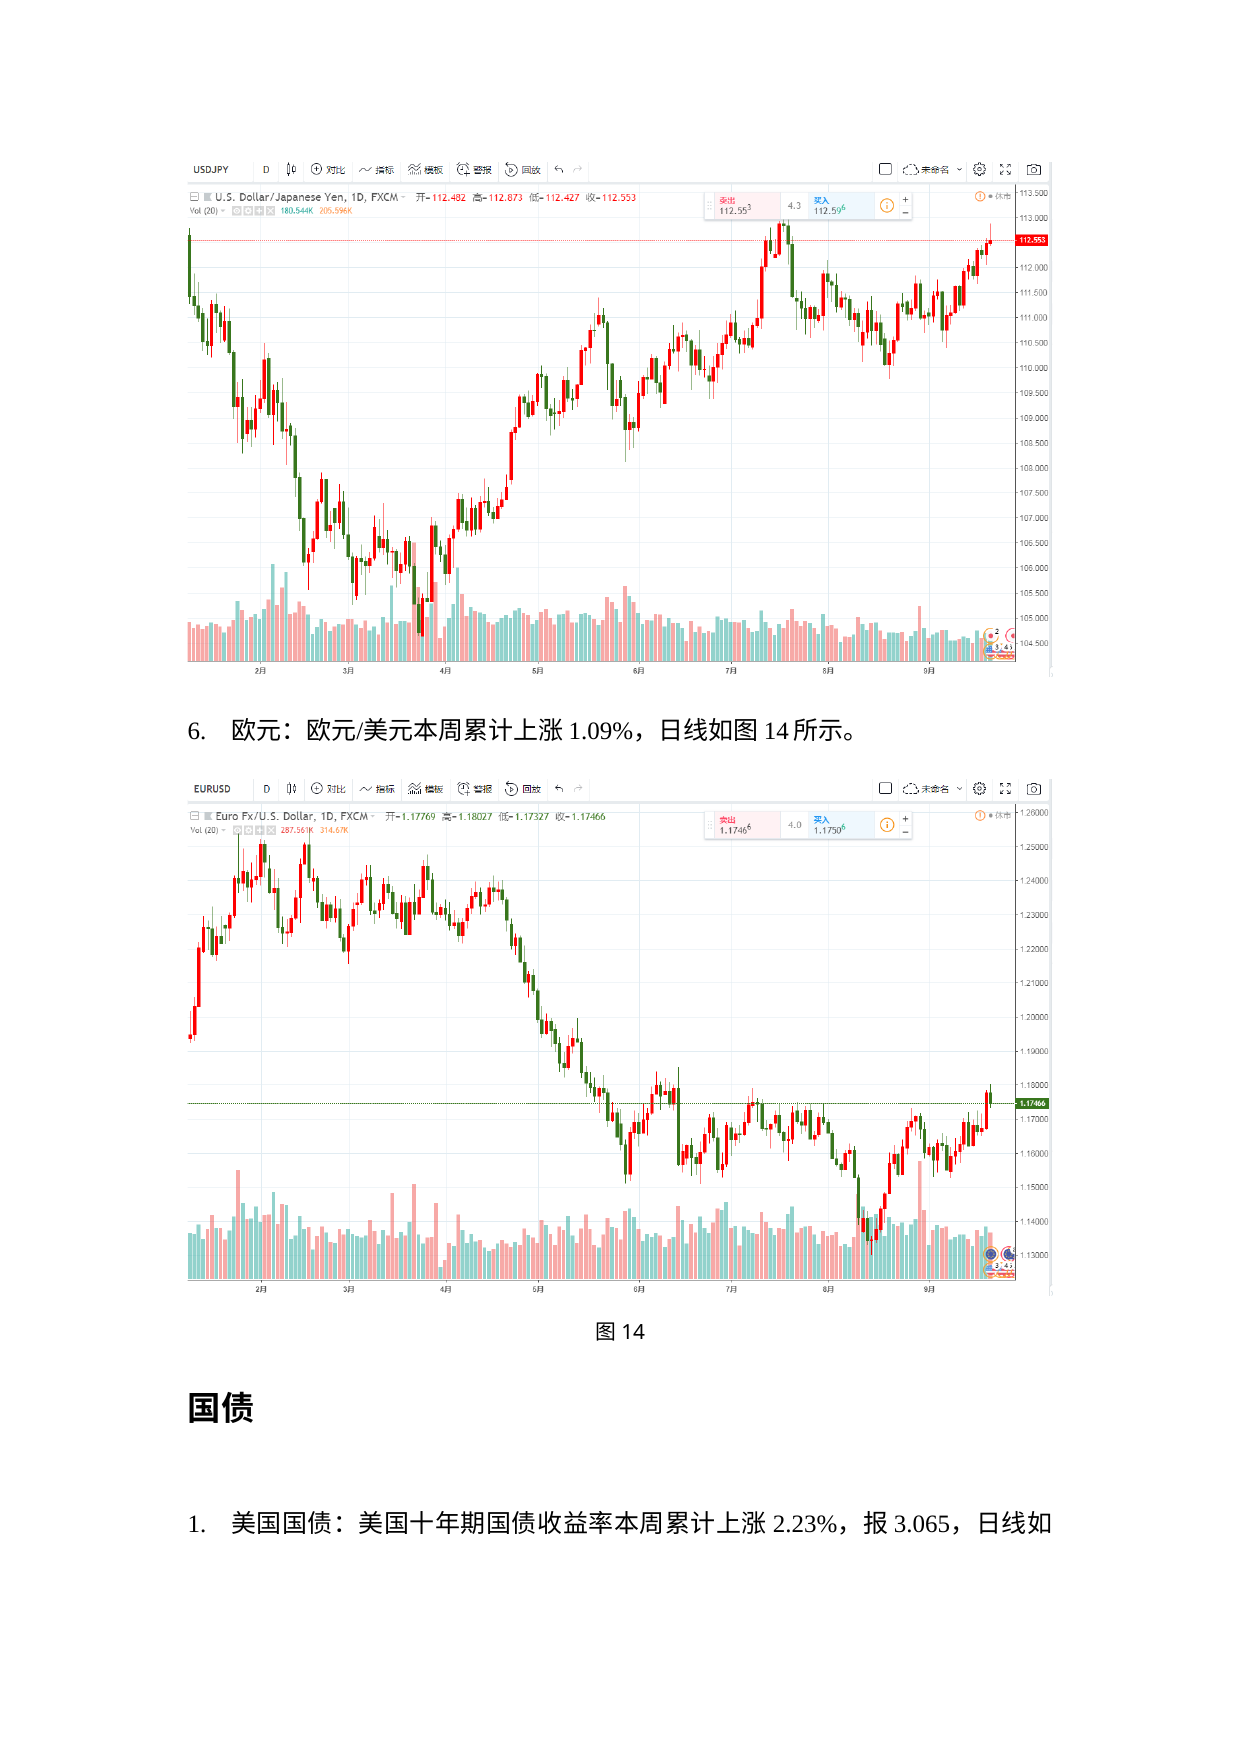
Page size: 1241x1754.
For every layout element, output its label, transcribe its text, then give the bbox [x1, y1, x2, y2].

subtitle 国债 [187, 1373, 1053, 1438]
picture [187, 162, 1053, 677]
list 欧元：欧元/美元本周累计上涨1.09%，日线如图 14所示。 [187, 696, 1053, 761]
picture [187, 779, 1053, 1296]
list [187, 1489, 1053, 1554]
text 图 14 [187, 1314, 1053, 1346]
